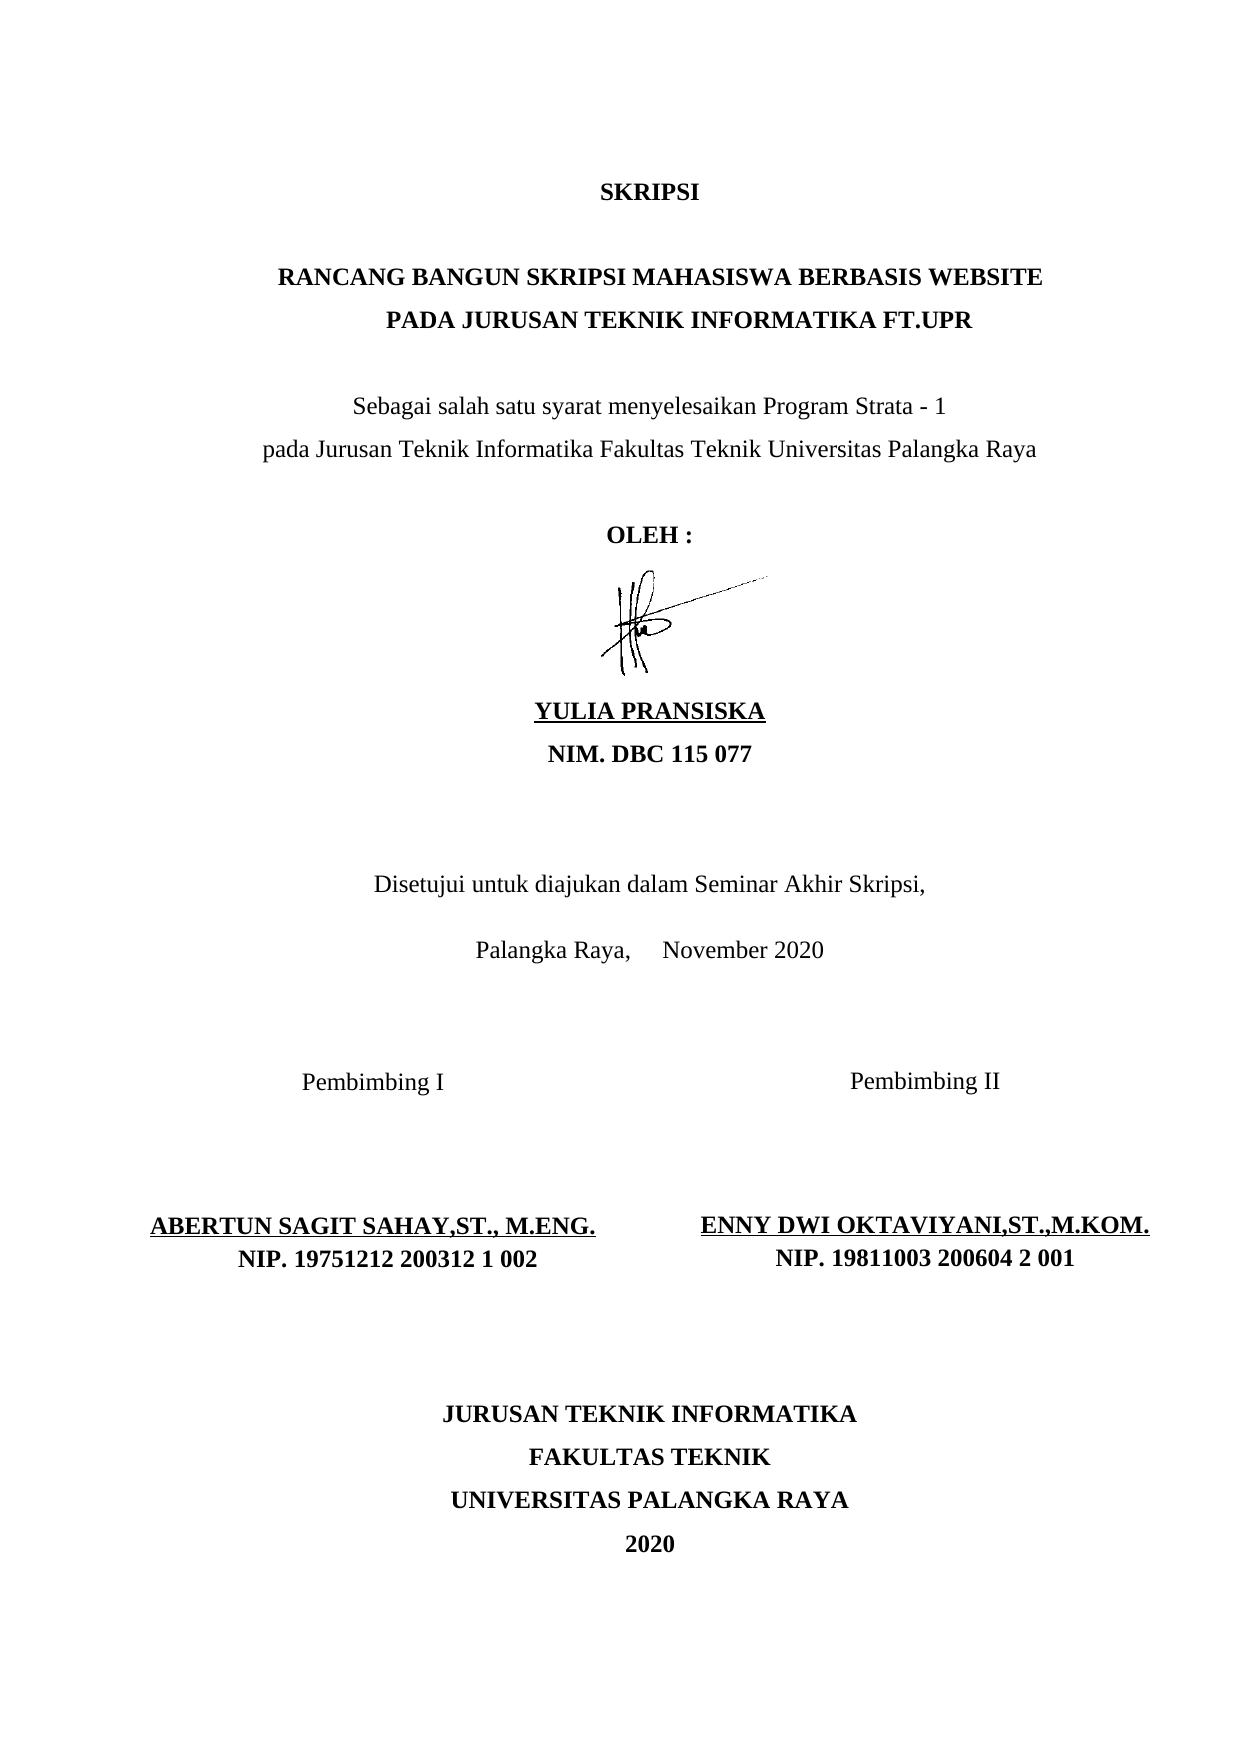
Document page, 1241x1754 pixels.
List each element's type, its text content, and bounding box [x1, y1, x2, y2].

text JURUSAN TEKNIK INFORMATIKA [236, 1399, 1063, 1428]
text Disetujui untuk diajukan dalam Seminar Akhir Skripsi, [236, 869, 1063, 898]
text Sebagai salah satu syarat menyelesaikan Program Strata - 1 [236, 391, 1063, 420]
text Palangka Raya, November 2020 [236, 935, 1063, 964]
text 2020 [236, 1529, 1063, 1557]
text YULIA PRANSISKA [236, 696, 1063, 725]
text UNIVERSITAS PALANGKA RAYA [236, 1486, 1063, 1514]
text FAKULTAS TEKNIK [236, 1442, 1063, 1471]
text pada Jurusan Teknik Informatika Fakultas Teknik Universitas Palangka Raya [236, 434, 1063, 463]
text OLEH : [236, 521, 1063, 549]
text NIM. DBC 115 077 [236, 739, 1063, 768]
text SKRIPSI [236, 177, 1063, 248]
list RANCANG BANGUN SKRIPSI MAHASISWA BERBASIS WEBSITE PADA JURUSAN TEKNIK INFORMATIKA FT.UPR [258, 262, 1063, 334]
